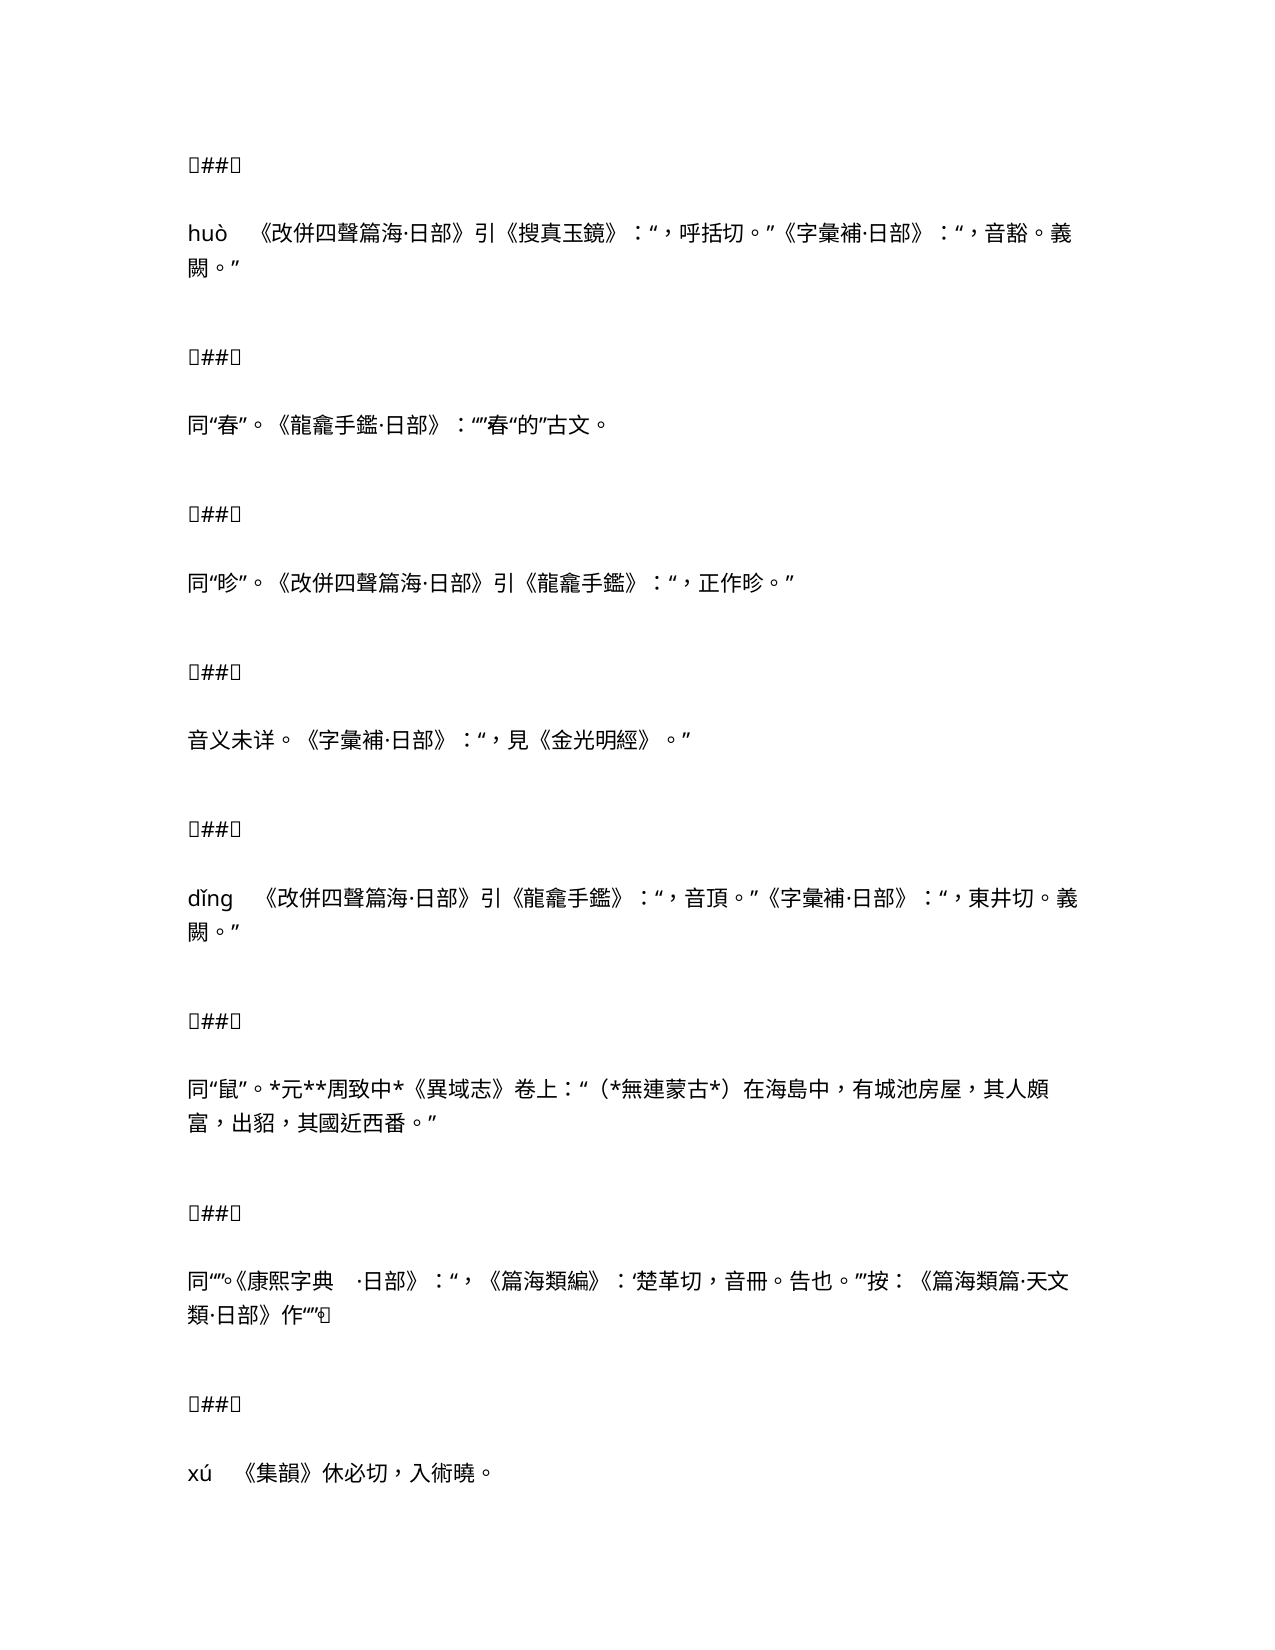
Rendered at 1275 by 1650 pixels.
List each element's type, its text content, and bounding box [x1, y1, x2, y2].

text 𣆑##𣆑 同“𣌧”。《康熙字典·日部》：“𣆑，《篇海類編》：‘楚革切，音冊。告也。’”按：《篇海類篇·天文類·日部》作“𣌧”。 [187, 1197, 1087, 1364]
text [187, 1389, 1087, 1487]
text 𣆎##𣆎 同“鼠”。*元**周致中*《異域志》卷上：“（*無連蒙古*）在海島中，有城池房屋，其人頗富，出貂𣆎，其國近西番。” [187, 1006, 1087, 1172]
text 𣆈##𣆈 huò 《改併四聲篇海·日部》引《搜真玉鏡》：“𣆈，呼括切。”《字彙補·日部》：“𣆈，音豁。義闕。” [187, 150, 1087, 316]
text 𣆍##𣆍 dǐng 《改併四聲篇海·日部》引《龍龕手鑑》：“𣆍，音頂。”《字彙補·日部》：“𣆍，東井切。義闕。” [187, 814, 1087, 981]
text 𣆊##𣆊 同“春”。《龍龕手鑑·日部》：“𣆊”，“春”的古文。 [187, 342, 1087, 474]
text 𣆋##𣆋 同“昣”。《改併四聲篇海·日部》引《龍龕手鑑》：“𣆋，正作昣。” [187, 499, 1087, 631]
text 𣆌##𣆌 𣆌音义未详。《字彙補·日部》：“𣆌，見《金光明經》。” [187, 657, 1087, 789]
